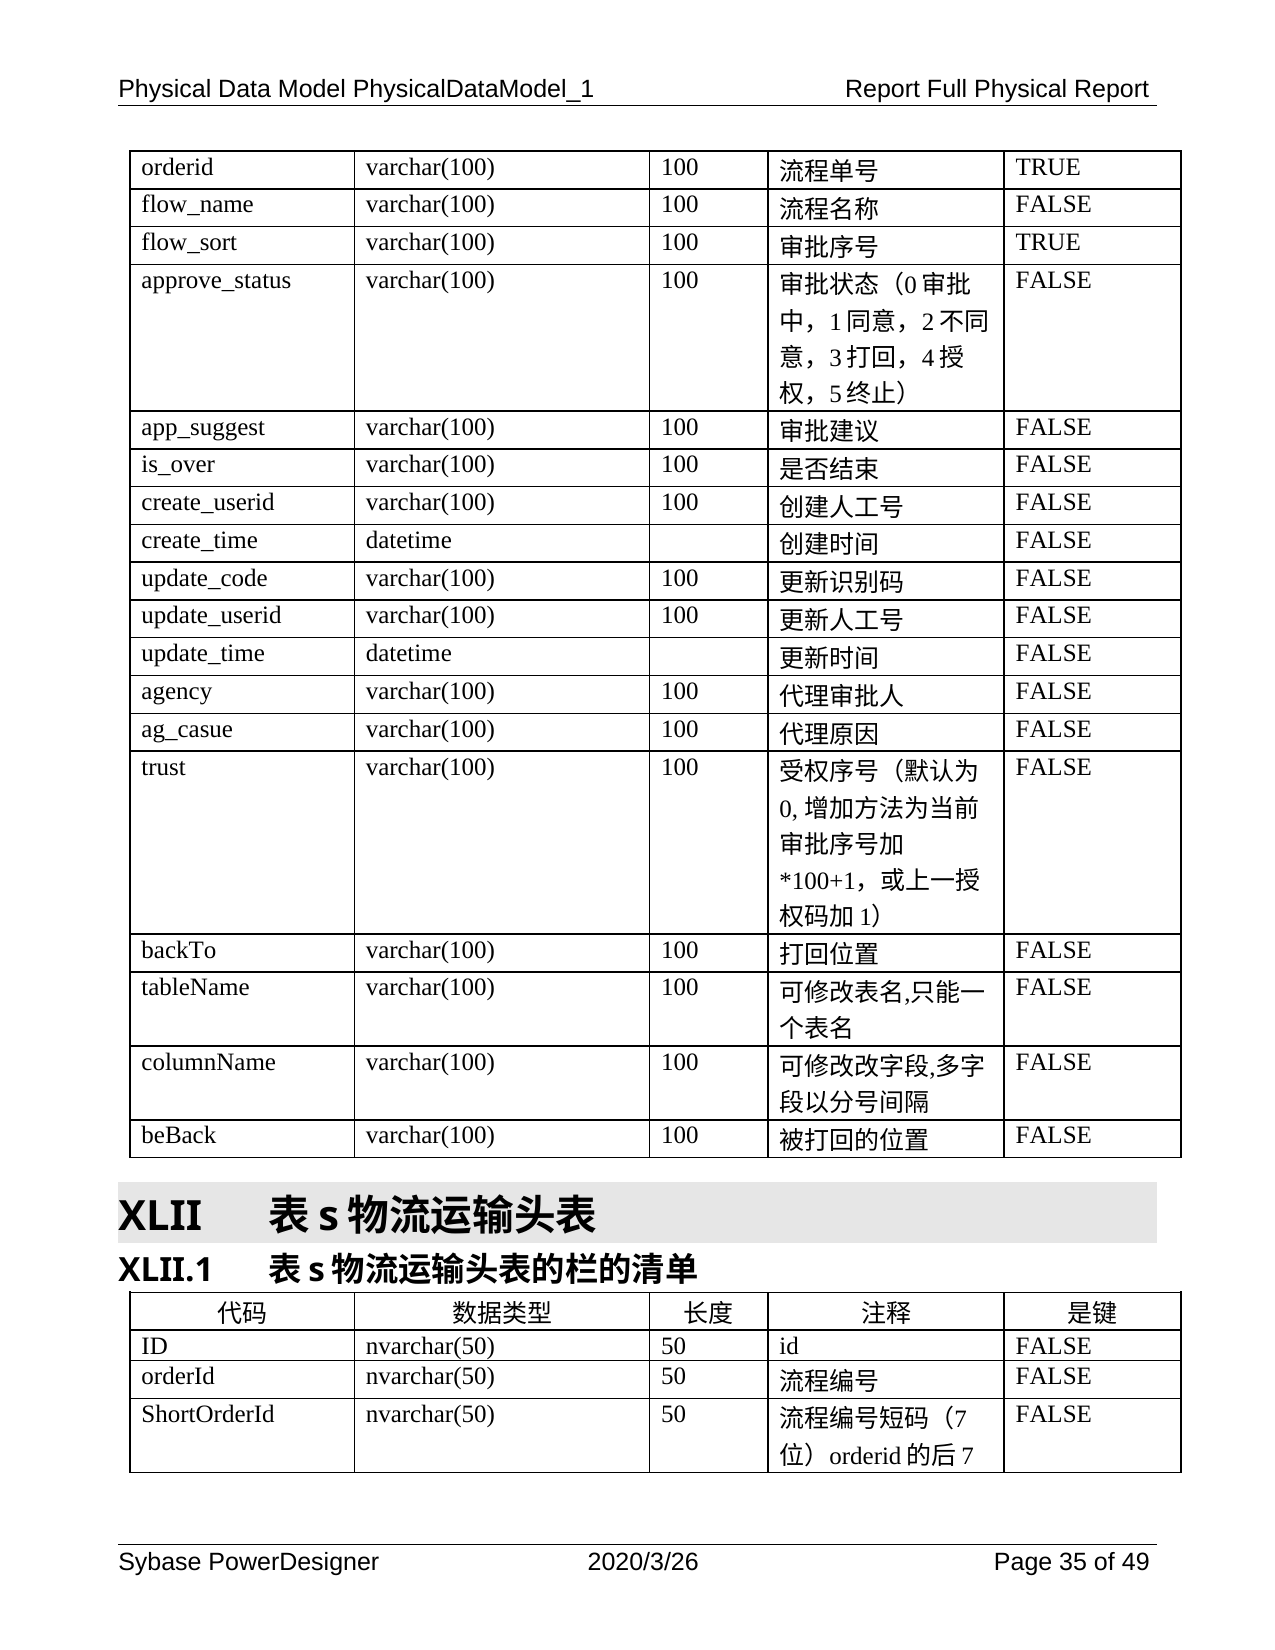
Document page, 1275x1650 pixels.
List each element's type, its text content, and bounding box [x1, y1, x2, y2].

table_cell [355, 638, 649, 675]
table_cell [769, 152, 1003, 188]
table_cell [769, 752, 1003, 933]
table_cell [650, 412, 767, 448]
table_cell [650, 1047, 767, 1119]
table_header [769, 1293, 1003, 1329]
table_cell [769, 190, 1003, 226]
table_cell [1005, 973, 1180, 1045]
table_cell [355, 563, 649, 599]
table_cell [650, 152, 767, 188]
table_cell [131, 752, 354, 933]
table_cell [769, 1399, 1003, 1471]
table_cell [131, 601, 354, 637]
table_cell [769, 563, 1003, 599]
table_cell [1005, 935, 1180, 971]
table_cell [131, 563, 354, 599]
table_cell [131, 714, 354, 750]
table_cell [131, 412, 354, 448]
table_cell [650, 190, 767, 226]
subtitle 表s物流运输头表的栏的清单 [118, 1243, 1157, 1291]
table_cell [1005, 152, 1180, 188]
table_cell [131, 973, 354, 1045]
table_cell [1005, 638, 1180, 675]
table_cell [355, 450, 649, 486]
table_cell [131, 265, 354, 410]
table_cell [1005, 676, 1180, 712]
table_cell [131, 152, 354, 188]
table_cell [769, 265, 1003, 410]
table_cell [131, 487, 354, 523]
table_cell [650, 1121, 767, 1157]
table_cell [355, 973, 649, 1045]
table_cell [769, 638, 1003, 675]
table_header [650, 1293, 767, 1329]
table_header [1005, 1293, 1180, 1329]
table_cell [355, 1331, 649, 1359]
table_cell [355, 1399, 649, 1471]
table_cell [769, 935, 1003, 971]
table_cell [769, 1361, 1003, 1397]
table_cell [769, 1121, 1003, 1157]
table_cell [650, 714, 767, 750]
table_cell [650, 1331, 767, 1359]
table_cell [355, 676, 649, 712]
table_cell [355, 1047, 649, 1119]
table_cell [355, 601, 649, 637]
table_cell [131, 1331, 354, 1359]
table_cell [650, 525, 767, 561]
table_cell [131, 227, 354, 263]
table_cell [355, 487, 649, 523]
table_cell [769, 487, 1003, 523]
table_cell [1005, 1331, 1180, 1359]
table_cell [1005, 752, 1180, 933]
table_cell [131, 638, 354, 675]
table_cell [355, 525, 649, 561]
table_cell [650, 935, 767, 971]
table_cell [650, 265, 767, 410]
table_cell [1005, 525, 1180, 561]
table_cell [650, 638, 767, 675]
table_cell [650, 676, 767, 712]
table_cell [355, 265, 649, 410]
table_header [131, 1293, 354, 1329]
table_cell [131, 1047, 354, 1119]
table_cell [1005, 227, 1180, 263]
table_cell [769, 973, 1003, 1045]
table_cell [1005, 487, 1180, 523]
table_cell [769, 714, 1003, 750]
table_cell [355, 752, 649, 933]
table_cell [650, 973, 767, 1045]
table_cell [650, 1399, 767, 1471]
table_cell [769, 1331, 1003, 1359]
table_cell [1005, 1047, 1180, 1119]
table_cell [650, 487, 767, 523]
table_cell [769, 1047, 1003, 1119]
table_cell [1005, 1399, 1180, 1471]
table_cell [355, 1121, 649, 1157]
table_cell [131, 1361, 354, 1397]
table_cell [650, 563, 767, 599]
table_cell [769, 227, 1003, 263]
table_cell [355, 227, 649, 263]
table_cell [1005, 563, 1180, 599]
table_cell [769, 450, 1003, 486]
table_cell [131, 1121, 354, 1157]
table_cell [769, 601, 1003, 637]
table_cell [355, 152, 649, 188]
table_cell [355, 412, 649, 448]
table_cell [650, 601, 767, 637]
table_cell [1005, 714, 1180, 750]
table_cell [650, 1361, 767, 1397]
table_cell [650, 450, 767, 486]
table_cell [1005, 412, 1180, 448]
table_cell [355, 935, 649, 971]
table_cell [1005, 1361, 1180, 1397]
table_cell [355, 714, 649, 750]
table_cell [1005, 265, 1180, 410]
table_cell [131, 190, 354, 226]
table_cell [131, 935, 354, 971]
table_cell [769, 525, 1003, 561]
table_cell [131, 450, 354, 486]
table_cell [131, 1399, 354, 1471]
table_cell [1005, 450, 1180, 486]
subtitle 表s物流运输头表 [118, 1182, 1157, 1243]
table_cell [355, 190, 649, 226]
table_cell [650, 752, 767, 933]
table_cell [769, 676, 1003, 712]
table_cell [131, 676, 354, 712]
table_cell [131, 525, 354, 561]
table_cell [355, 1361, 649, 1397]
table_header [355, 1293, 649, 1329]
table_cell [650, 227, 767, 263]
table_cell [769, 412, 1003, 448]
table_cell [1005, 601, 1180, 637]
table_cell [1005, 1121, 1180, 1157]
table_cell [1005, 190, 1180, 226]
